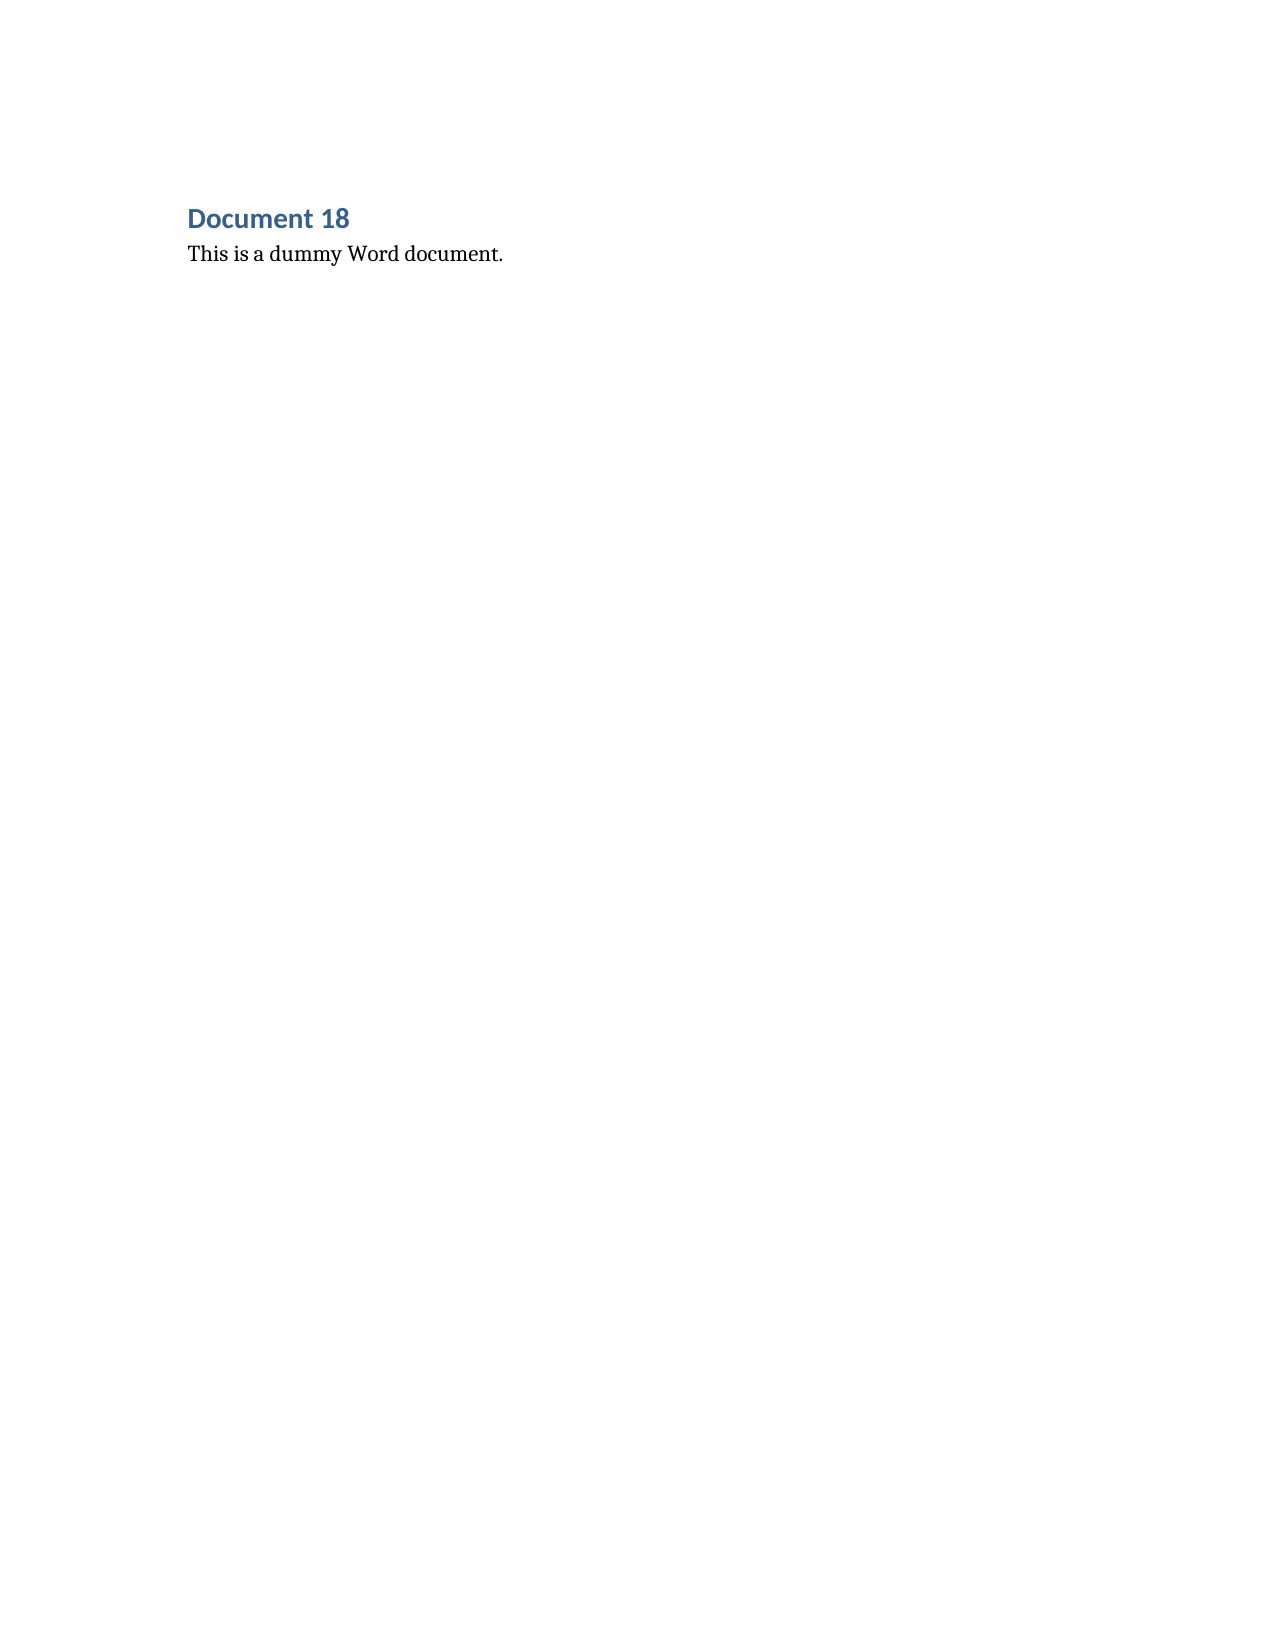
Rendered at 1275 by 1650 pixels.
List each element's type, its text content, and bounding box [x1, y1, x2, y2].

subtitle Document 18 [187, 200, 1087, 236]
text This is a dummy Word document. [187, 241, 1087, 267]
